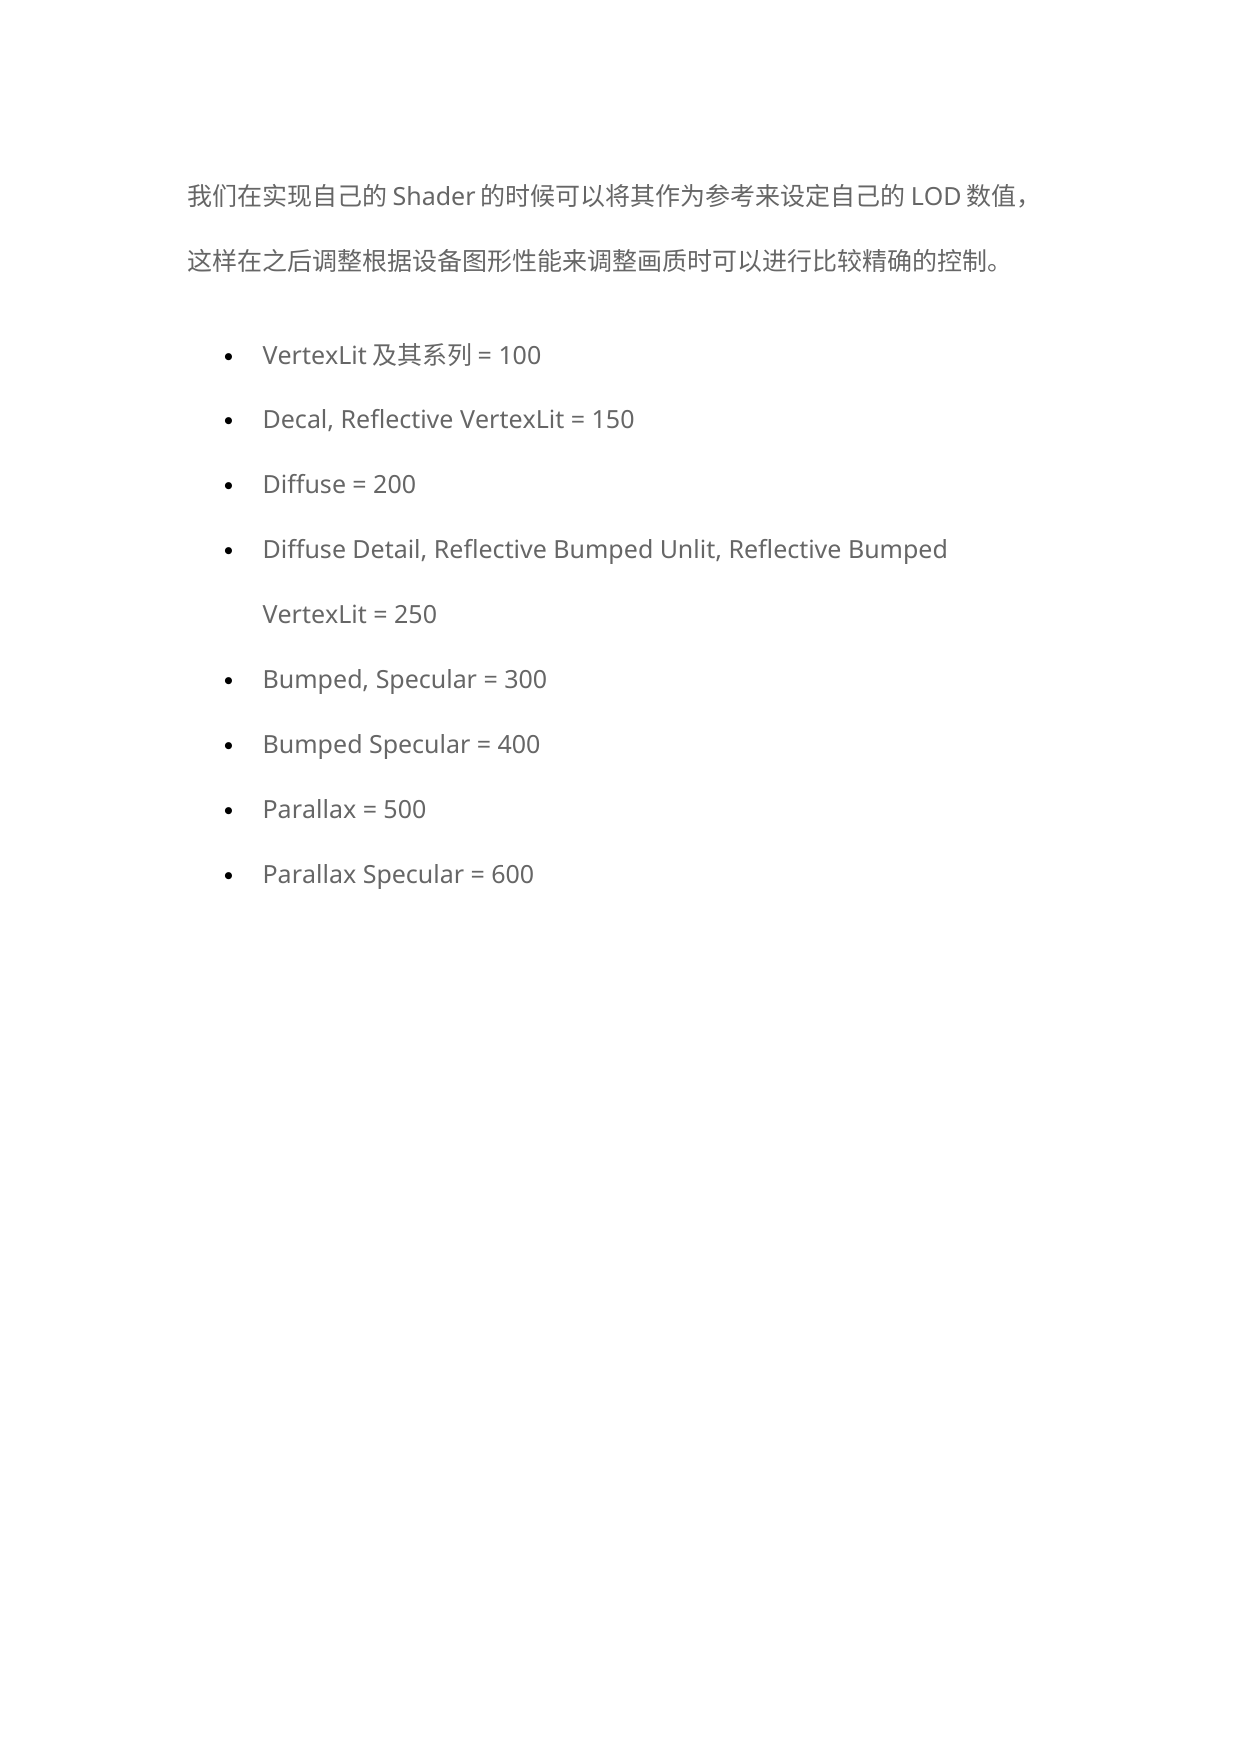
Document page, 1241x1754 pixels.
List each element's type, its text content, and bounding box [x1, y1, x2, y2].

list Parallax Specular = 600 [225, 841, 1053, 906]
list Diffuse Detail, Reflective Bumped Unlit, Reflective Bumped VertexLit = 250 [225, 516, 1053, 646]
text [187, 162, 1053, 292]
list VertexLit及其系列 = 100 [225, 321, 1053, 386]
list Bumped, Specular = 300 [225, 646, 1053, 711]
list Bumped Specular = 400 [225, 711, 1053, 776]
list Diffuse = 200 [225, 451, 1053, 516]
list Decal, Reflective VertexLit = 150 [225, 386, 1053, 451]
list Parallax = 500 [225, 776, 1053, 841]
